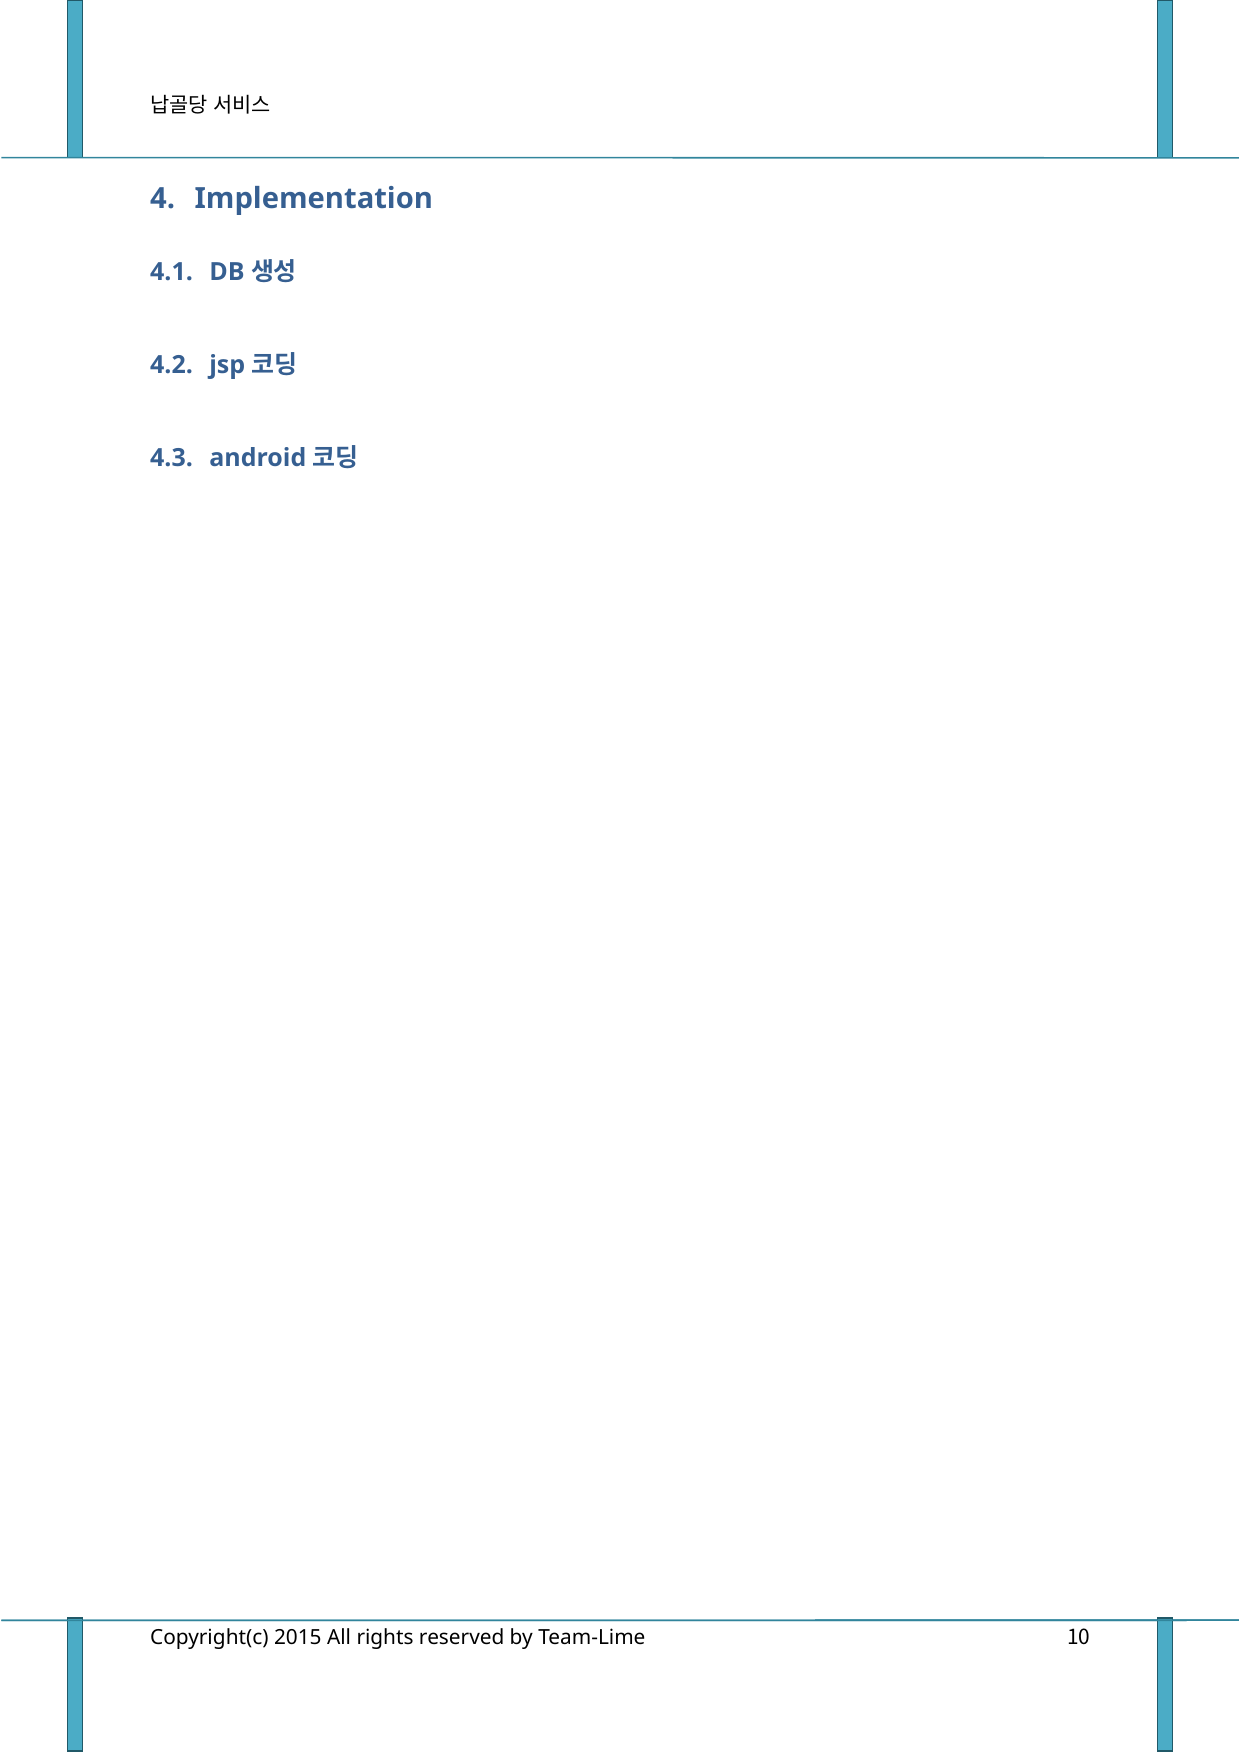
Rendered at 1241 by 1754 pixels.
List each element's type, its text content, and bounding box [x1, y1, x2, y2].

subtitle android 코딩 [150, 437, 1090, 474]
subtitle jsp 코딩 [150, 344, 1090, 381]
subtitle DB 생성 [150, 251, 1090, 287]
subtitle Implementation [150, 177, 1090, 217]
